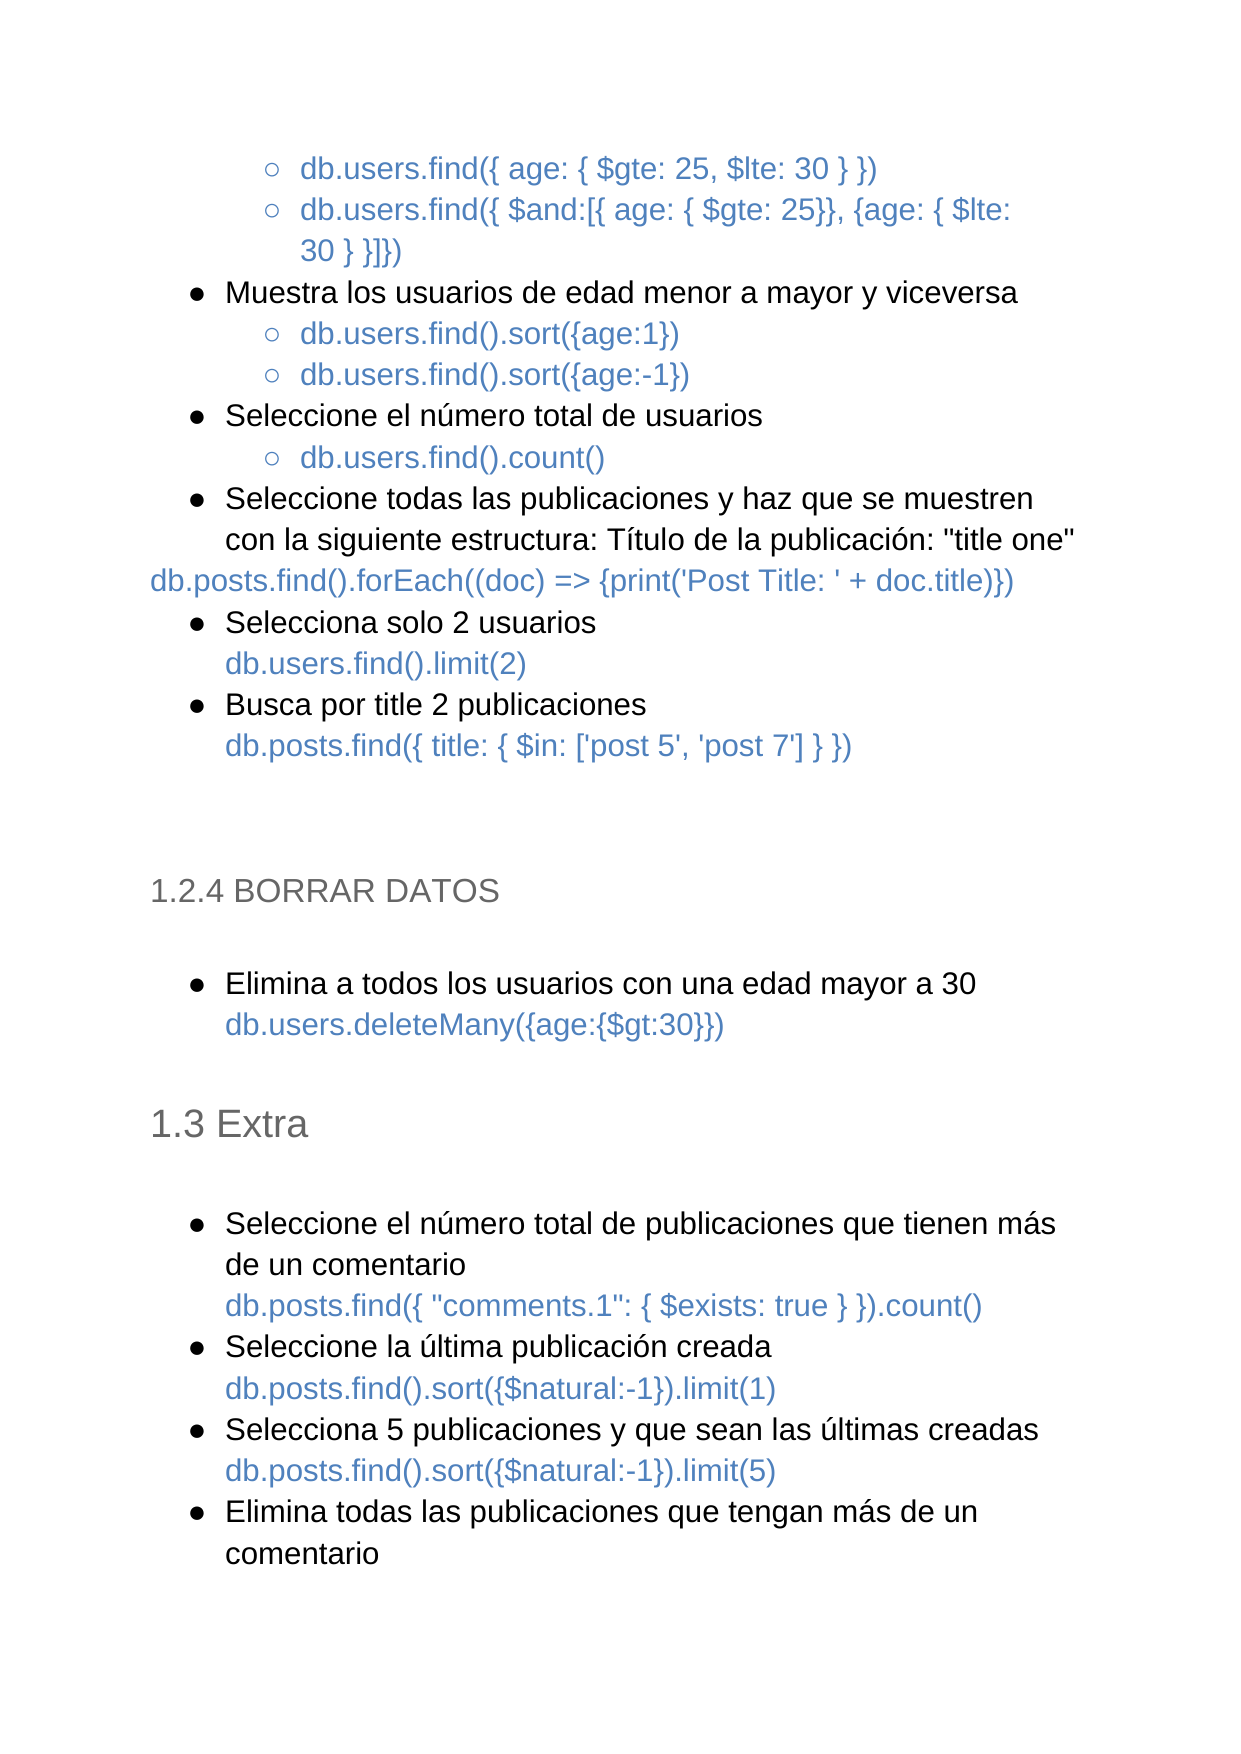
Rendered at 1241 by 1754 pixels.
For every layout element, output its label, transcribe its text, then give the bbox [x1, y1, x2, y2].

text db.posts.find().forEach((doc) => {print('Post Title: ' + doc.title)}) [150, 562, 1090, 598]
text db.posts.find({ title: { $in: ['post 5', 'post 7'] } }) [150, 727, 1090, 763]
text db.users.deleteMany({age:{$gt:30}}) [225, 1006, 1090, 1042]
text db.users.find().limit(2) [225, 645, 1090, 681]
text db.posts.find().sort({$natural:-1}).limit(5) [225, 1452, 1090, 1488]
list db.users.find({ age: { $gte: 25, $lte: 30 } }) [262, 150, 1090, 186]
list db.users.find().sort({age:-1}) [262, 356, 1090, 392]
subtitle 1.2.4 BORRAR DATOS [150, 871, 1090, 910]
text db.posts.find().sort({$natural:-1}).limit(1) [225, 1370, 1090, 1406]
list Seleccione el número total de usuarios [187, 397, 1090, 433]
text 1.3 Extra [150, 1100, 1090, 1146]
text db.posts.find({ "comments.1": { $exists: true } }).count() [225, 1287, 1090, 1323]
list Seleccione todas las publicaciones y haz que se muestren con la siguiente estructura: Título de la publicación: "title one" [187, 480, 1090, 557]
list Seleccione el número total de publicaciones que tienen más de un comentario [187, 1205, 1090, 1282]
list Busca por title 2 publicaciones [187, 686, 1090, 722]
list db.users.find({ $and:[{ age: { $gte: 25}}, {age: { $lte: 30 } }]}) [262, 191, 1090, 268]
list Selecciona 5 publicaciones y que sean las últimas creadas [187, 1411, 1090, 1447]
list db.users.find().count() [262, 439, 1090, 475]
list db.users.find().sort({age:1}) [262, 315, 1090, 351]
list Selecciona solo 2 usuarios [187, 604, 1090, 640]
list Seleccione la última publicación creada [187, 1328, 1090, 1364]
list Elimina a todos los usuarios con una edad mayor a 30 [187, 965, 1090, 1001]
list Muestra los usuarios de edad menor a mayor y viceversa [187, 274, 1090, 310]
list Elimina todas las publicaciones que tengan más de un comentario [187, 1493, 1090, 1571]
